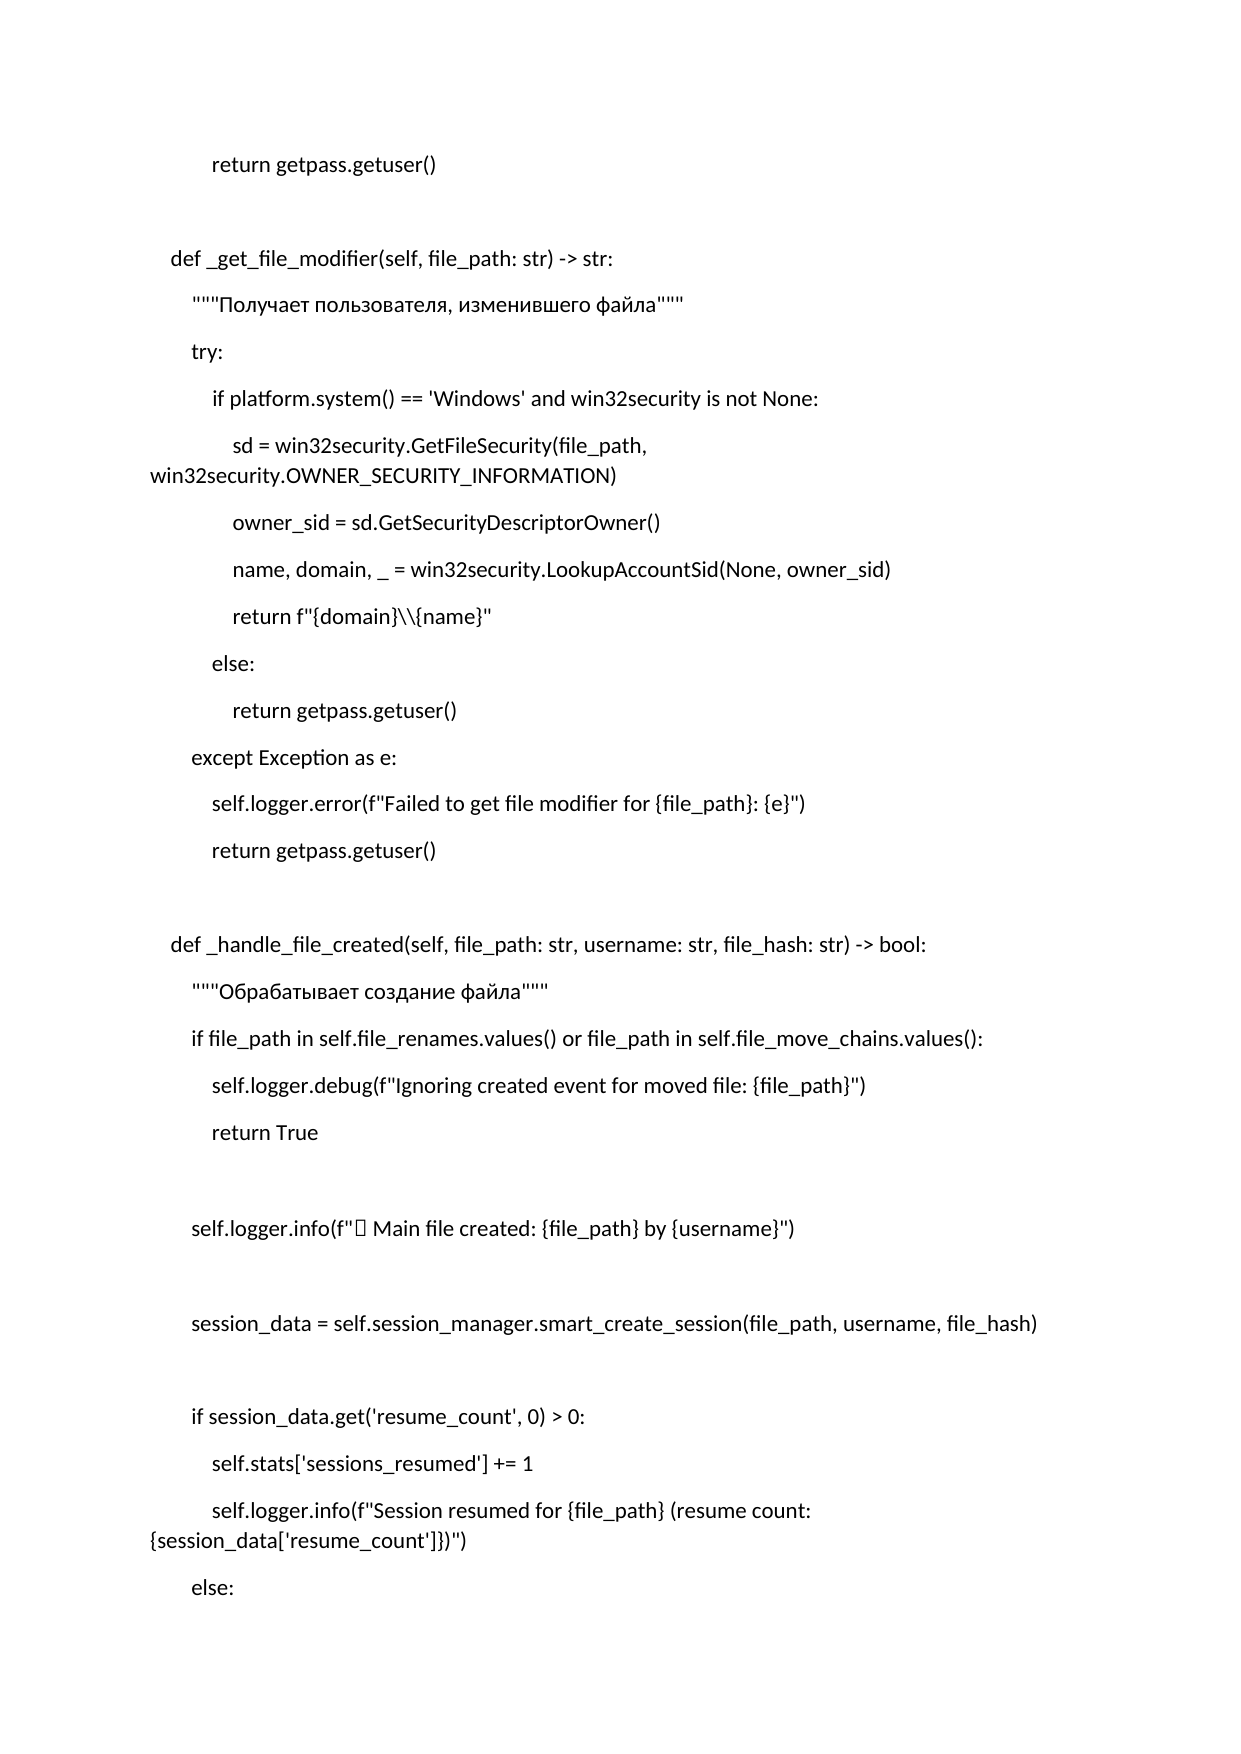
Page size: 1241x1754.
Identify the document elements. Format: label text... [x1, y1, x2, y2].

text self.logger.info(f"Session resumed for {file_path} (resume count: {session_data['resume_count']})") [150, 1496, 1090, 1554]
text self.logger.info(f"📄 Main file created: {file_path} by {username}") [150, 1211, 1090, 1243]
text """Получает пользователя, изменившего файла""" [150, 291, 1090, 319]
text session_data = self.session_manager.smart_create_session(file_path, username, file_hash) [150, 1309, 1090, 1337]
text def _get_file_modifier(self, file_path: str) -> str: [150, 244, 1090, 272]
text sd = win32security.GetFileSecurity(file_path, win32security.OWNER_SECURITY_INFORMATION) [150, 431, 1090, 489]
text else: [150, 649, 1090, 677]
text if file_path in self.file_renames.values() or file_path in self.file_move_chains.values(): [150, 1024, 1090, 1052]
text self.logger.debug(f"Ignoring created event for moved file: {file_path}") [150, 1071, 1090, 1099]
text self.stats['sessions_resumed'] += 1 [150, 1449, 1090, 1477]
text self.logger.error(f"Failed to get file modifier for {file_path}: {e}") [150, 789, 1090, 818]
text def _handle_file_created(self, file_path: str, username: str, file_hash: str) -> bool: [150, 930, 1090, 958]
text owner_sid = sd.GetSecurityDescriptorOwner() [150, 508, 1090, 536]
text return True [150, 1118, 1090, 1146]
text try: [150, 337, 1090, 366]
text name, domain, _ = win32security.LookupAccountSid(None, owner_sid) [150, 555, 1090, 583]
text return getpass.getuser() [150, 836, 1090, 864]
text if session_data.get('resume_count', 0) > 0: [150, 1402, 1090, 1431]
text """Обрабатывает создание файла""" [150, 977, 1090, 1005]
text except Exception as e: [150, 743, 1090, 771]
text if platform.system() == 'Windows' and win32security is not None: [150, 384, 1090, 412]
text else: [150, 1573, 1090, 1601]
text return getpass.getuser() [150, 150, 1090, 178]
text return getpass.getuser() [150, 696, 1090, 724]
text return f"{domain}\\{name}" [150, 602, 1090, 630]
